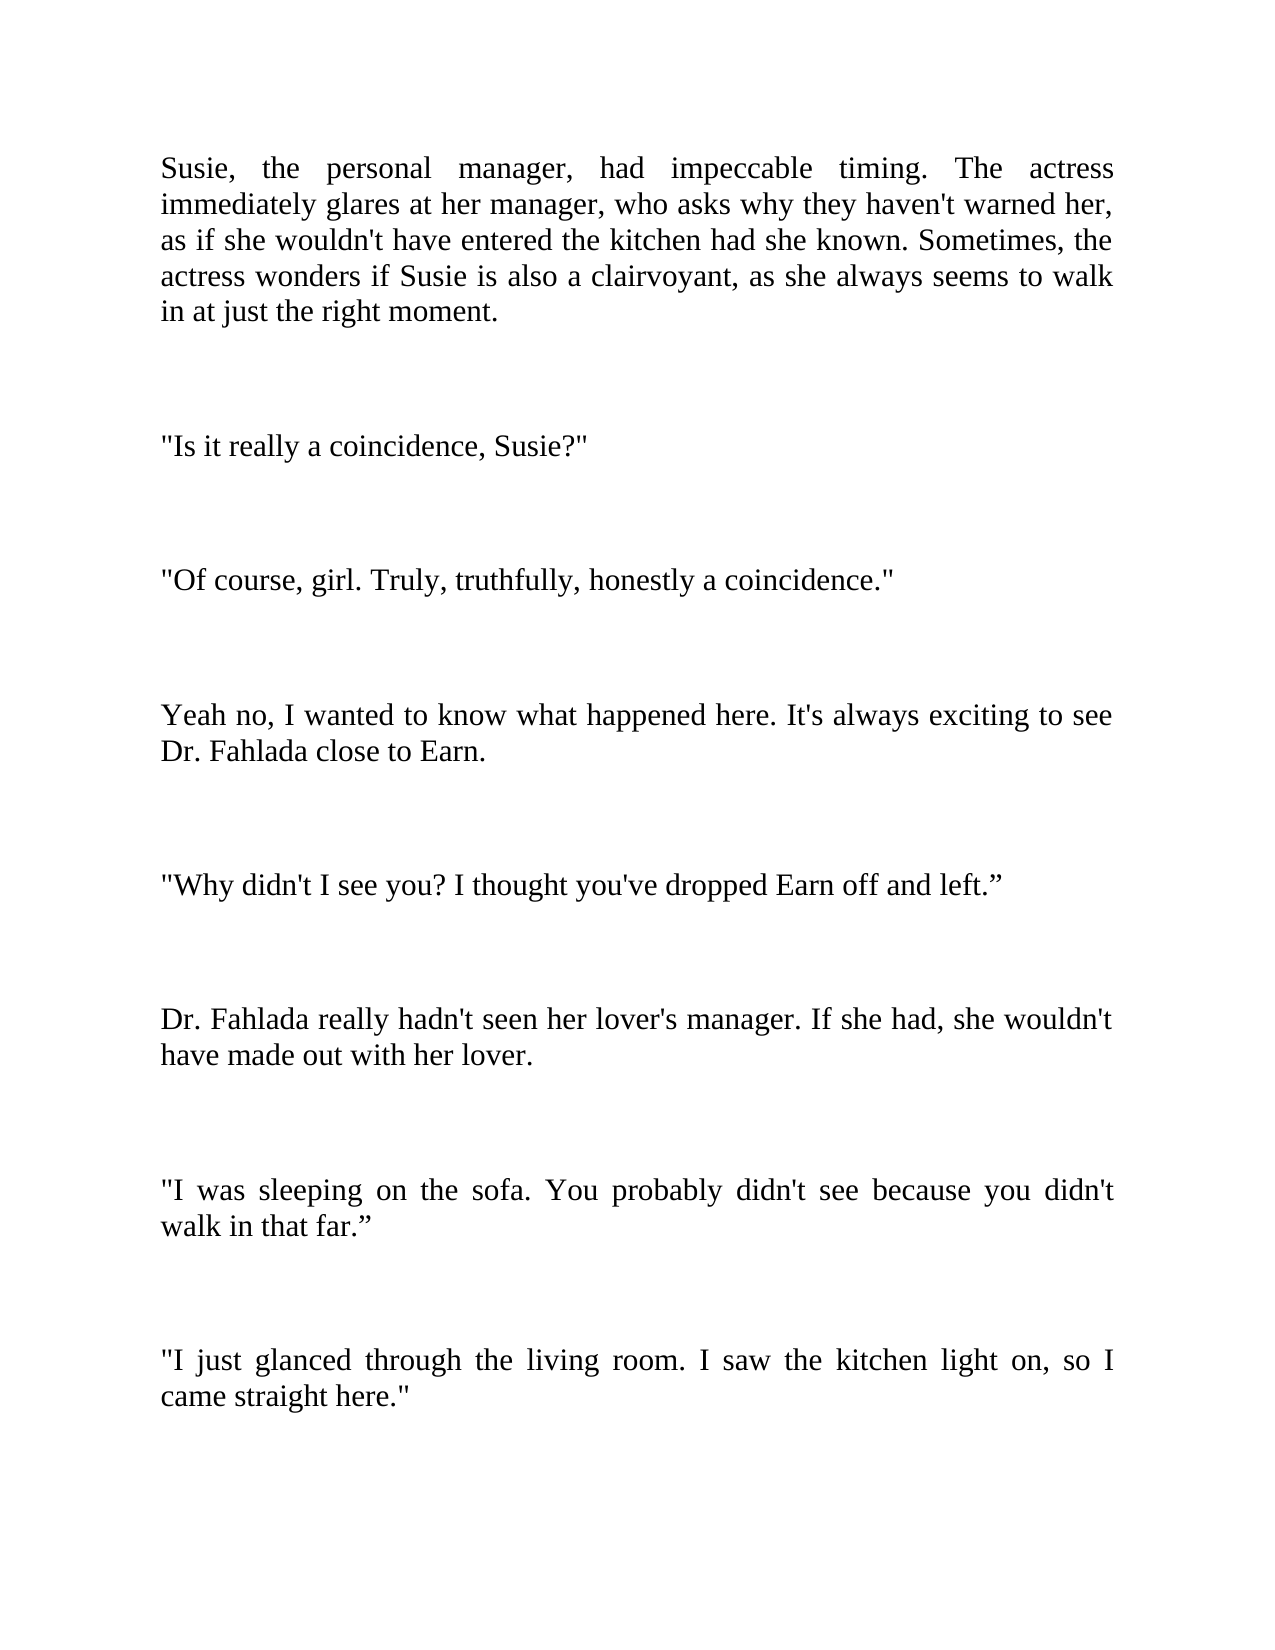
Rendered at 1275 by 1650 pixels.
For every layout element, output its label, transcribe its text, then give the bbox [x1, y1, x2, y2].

text Dr. Fahlada really hadn't seen her lover's manager. If she had, she wouldn't have made out with her lover. [160, 1001, 1113, 1072]
text Susie, the personal manager, had impeccable timing. The actress immediately glares at her manager, who asks why they haven't warned her, as if she wouldn't have entered the kitchen had she known. Sometimes, the actress wonders if Susie is also a clairvoyant, as she always seems to walk in at just the right moment. [160, 149, 1114, 329]
text "Why didn't I see you? I thought you've dropped Earn off and left.” [160, 866, 1127, 902]
text Yeah no, I wanted to know what happened here. It's always exciting to see Dr. Fahlada close to Earn. [160, 696, 1114, 768]
text "I just glanced through the living room. I saw the kitchen light on, so I came straight here." [160, 1341, 1115, 1413]
text "Of course, girl. Truly, truthfully, honestly a coincidence." [160, 561, 1127, 597]
text "I was sleeping on the sofa. You probably didn't see because you didn't walk in that far.” [160, 1171, 1114, 1243]
text "Is it really a coincidence, Susie?" [160, 427, 1127, 463]
